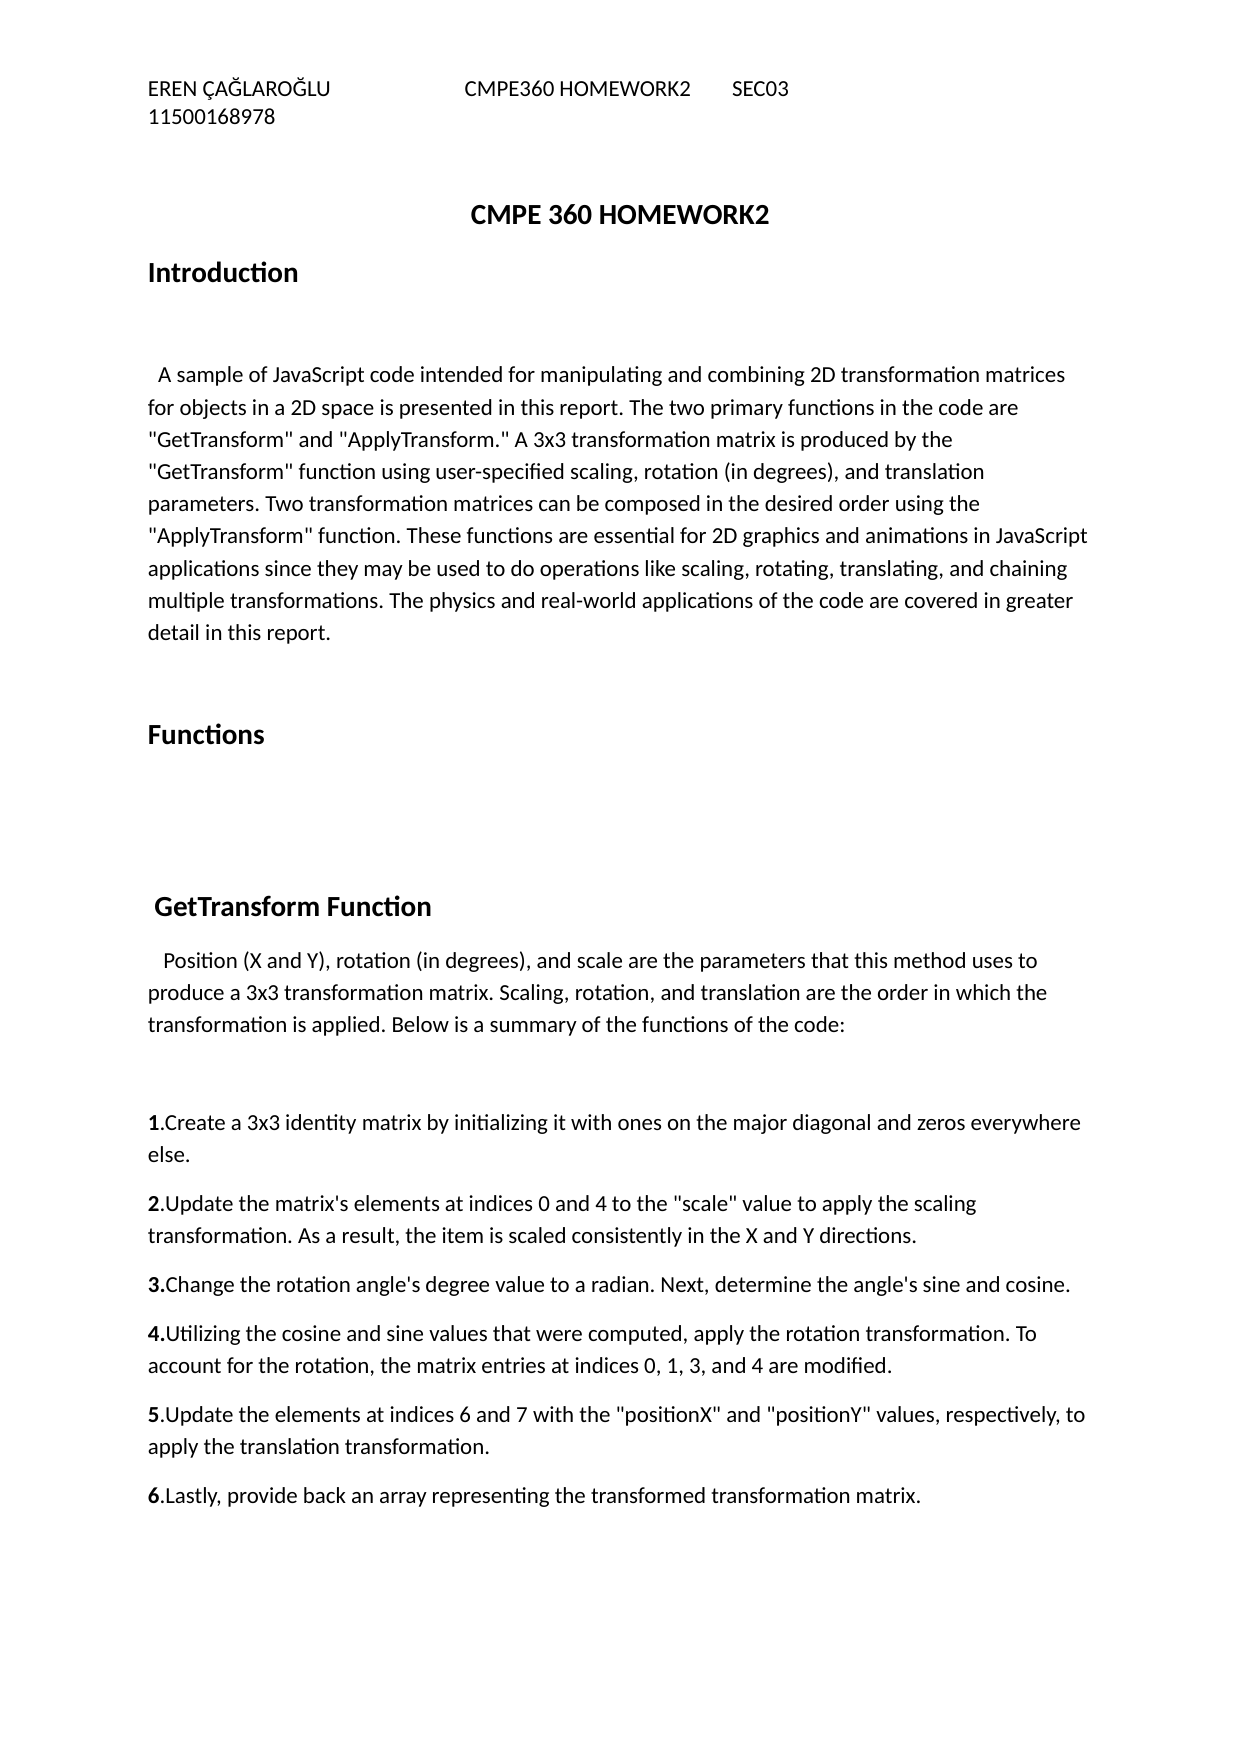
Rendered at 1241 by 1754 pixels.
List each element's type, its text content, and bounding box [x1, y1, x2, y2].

text 5.Update the elements at indices 6 and 7 with the "positionX" and "positionY" values, respectively, to apply the translation transformation. [148, 1400, 1093, 1460]
text CMPE 360 HOMEWORK2 [148, 196, 1093, 232]
text Functions [148, 716, 1093, 751]
text Position (X and Y), rotation (in degrees), and scale are the parameters that this method uses to produce a 3x3 transformation matrix. Scaling, rotation, and translation are the order in which the transformation is applied. Below is a summary of the functions of the code: [148, 946, 1093, 1038]
text 4.Utilizing the cosine and sine values that were computed, apply the rotation transformation. To account for the rotation, the matrix entries at indices 0, 1, 3, and 4 are modified. [148, 1319, 1093, 1379]
text 6.Lastly, provide back an array representing the transformed transformation matrix. [148, 1481, 1093, 1509]
text Introduction [148, 254, 1093, 290]
text 3.Change the rotation angle's degree value to a radian. Next, determine the angle's sine and cosine. [148, 1270, 1093, 1298]
text A sample of JavaScript code intended for manipulating and combining 2D transformation matrices for objects in a 2D space is presented in this report. The two primary functions in the code are "GetTransform" and "ApplyTransform." A 3x3 transformation matrix is produced by the "GetTransform" function using user-specified scaling, rotation (in degrees), and translation parameters. Two transformation matrices can be composed in the desired order using the "ApplyTransform" function. These functions are essential for 2D graphics and animations in JavaScript applications since they may be used to do operations like scaling, rotating, translating, and chaining multiple transformations. The physics and real-world applications of the code are covered in greater detail in this report. [148, 361, 1093, 646]
text 2.Update the matrix's elements at indices 0 and 4 to the "scale" value to apply the scaling transformation. As a result, the item is scaled consistently in the X and Y directions. [148, 1189, 1093, 1249]
text GetTransform Function [148, 888, 1093, 924]
text 1.Create a 3x3 identity matrix by initializing it with ones on the major diagonal and zeros everywhere else. [148, 1108, 1093, 1168]
